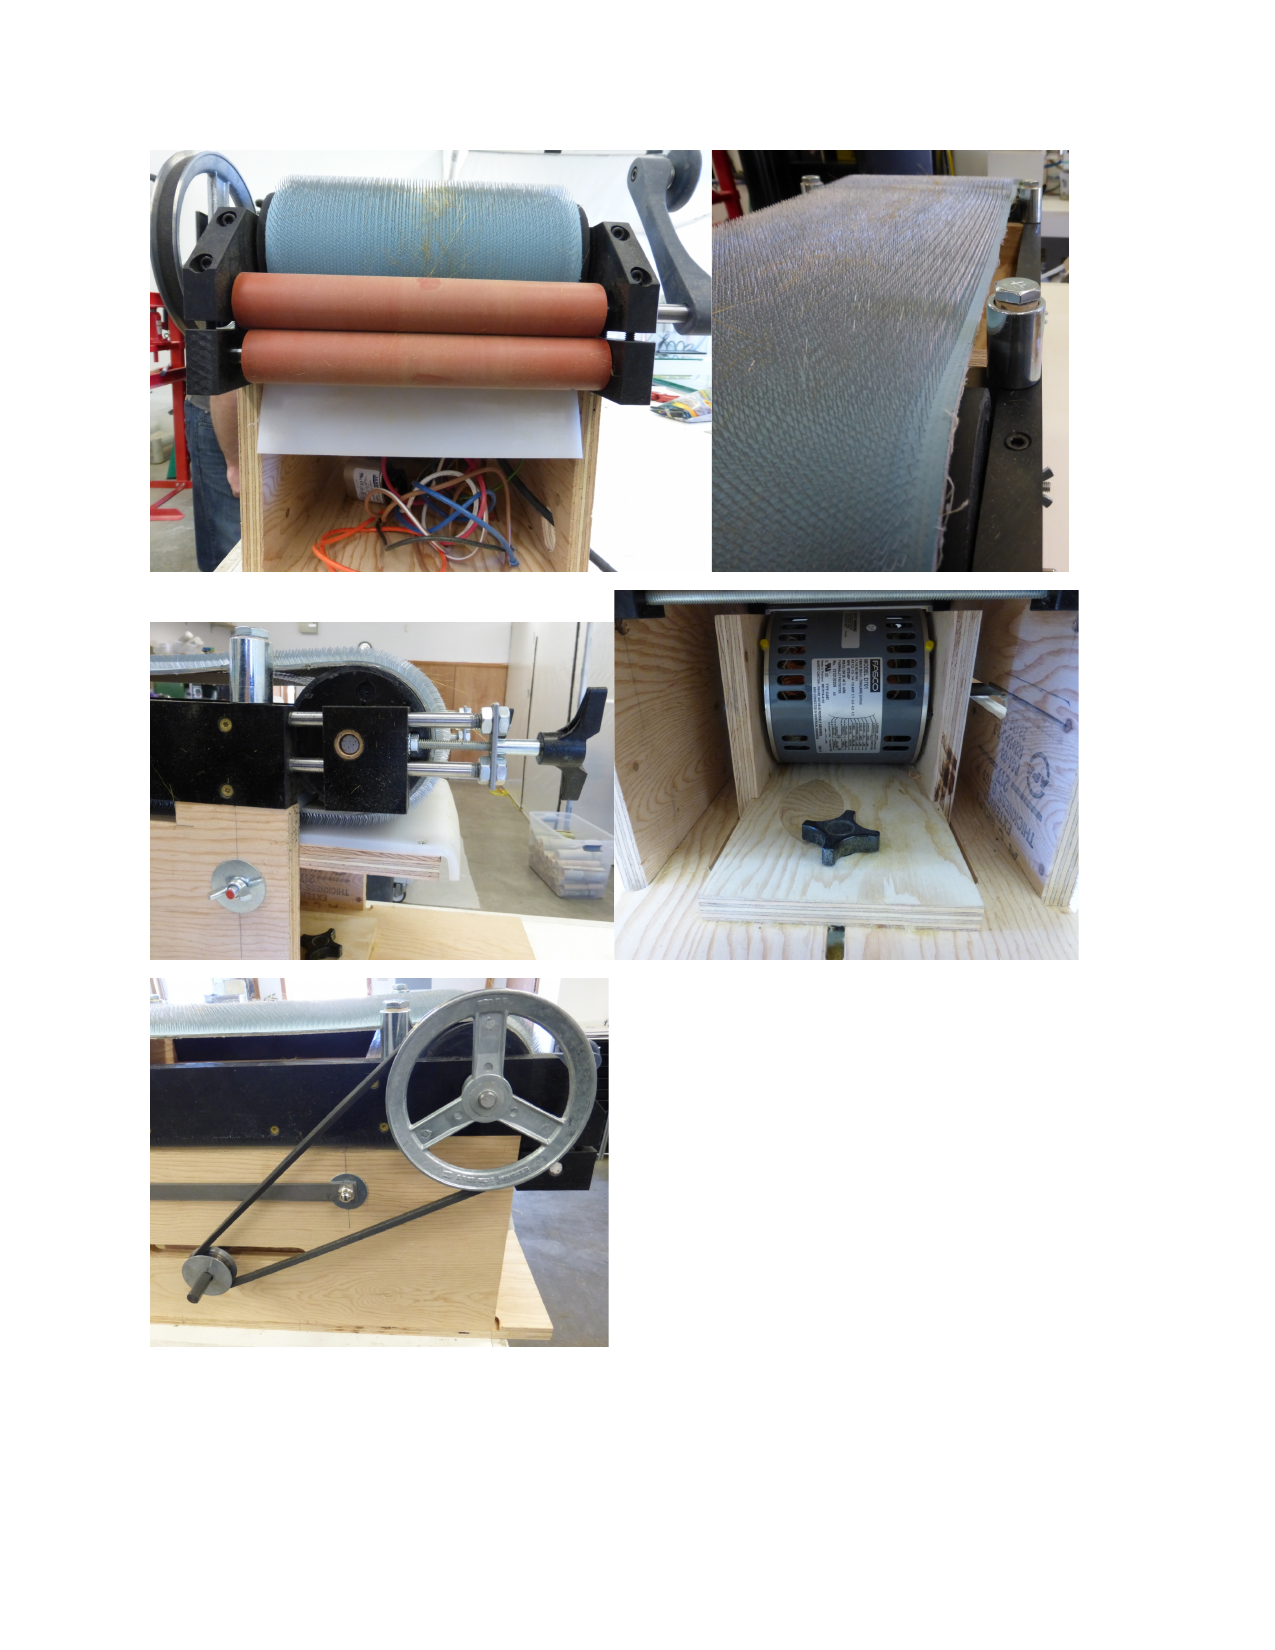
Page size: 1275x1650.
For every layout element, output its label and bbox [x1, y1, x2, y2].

picture [150, 978, 609, 1347]
picture [150, 590, 1079, 960]
picture [150, 150, 1069, 572]
